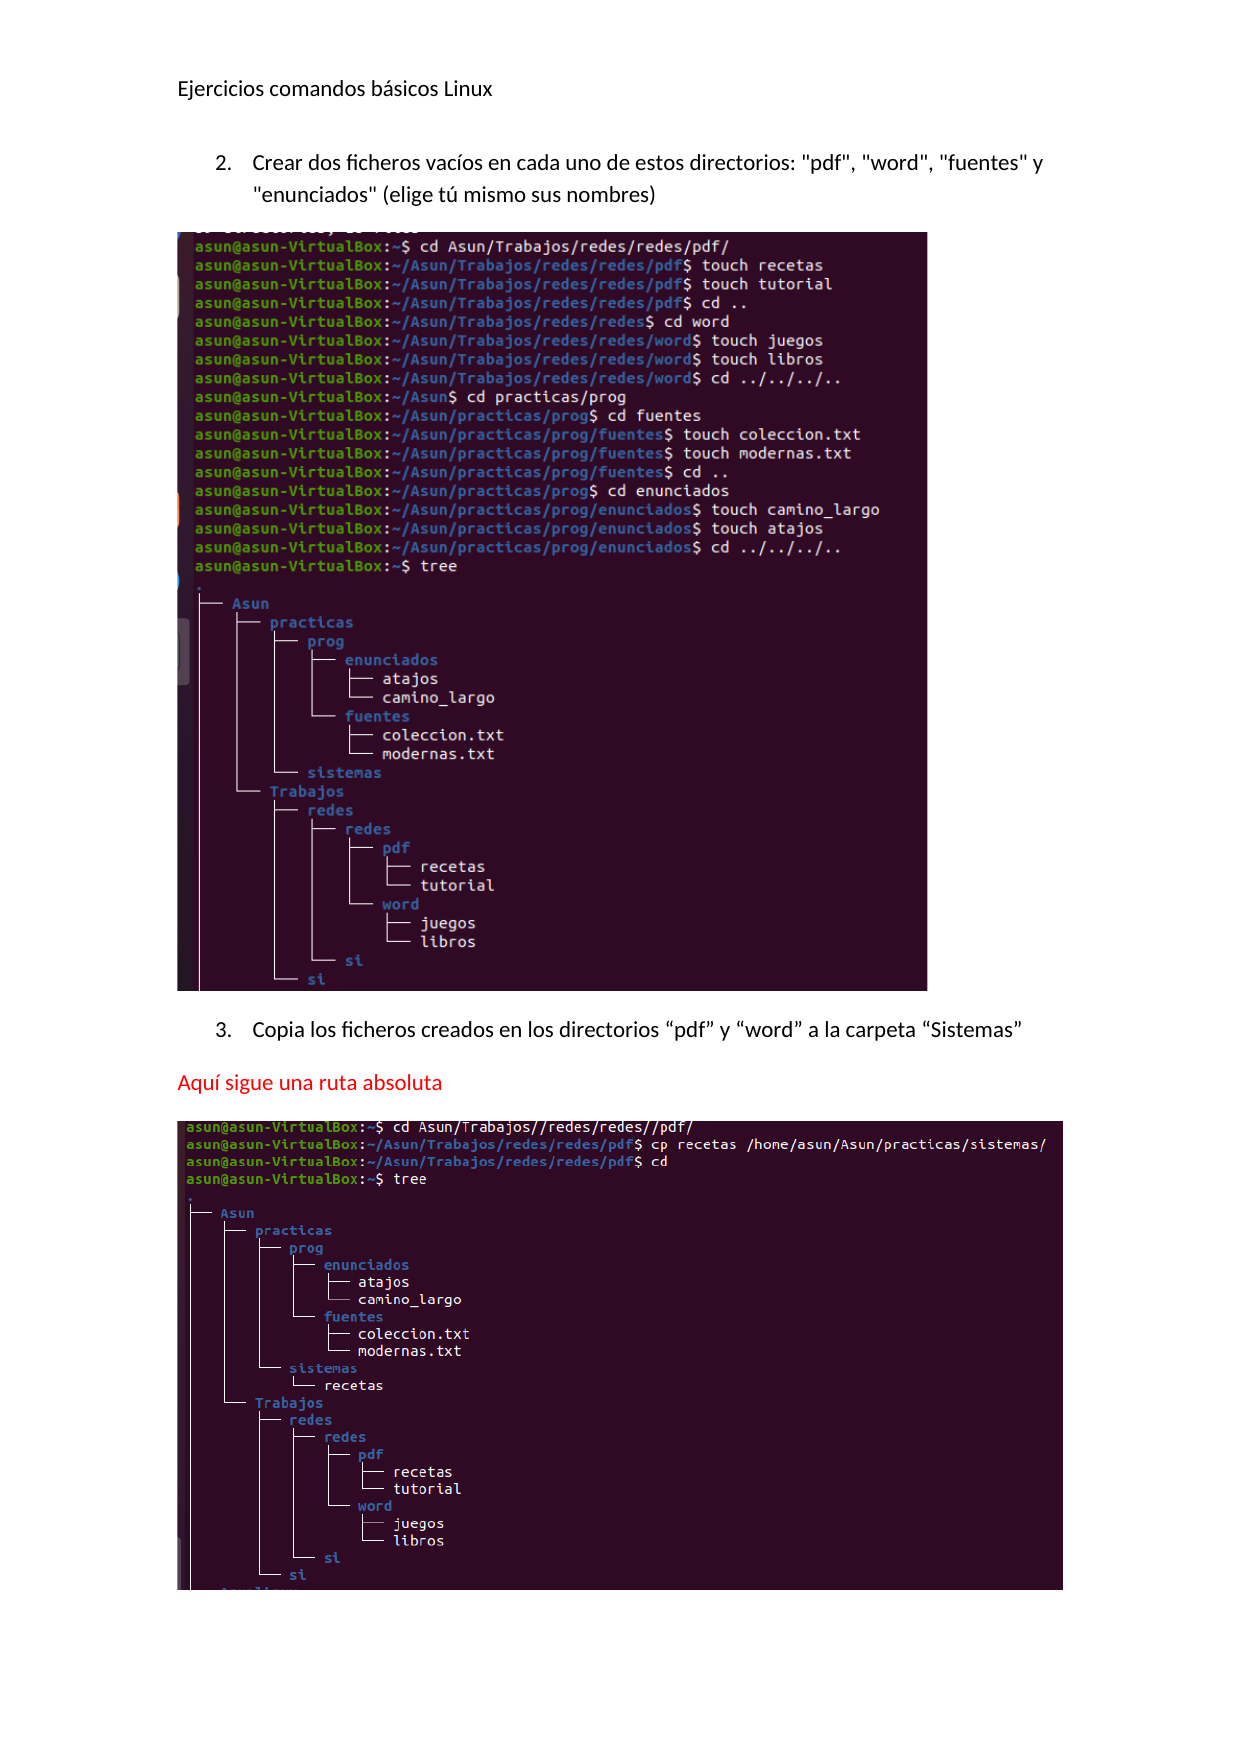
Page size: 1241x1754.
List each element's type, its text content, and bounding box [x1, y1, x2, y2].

list Copia los ficheros creados en los directorios “pdf” y “word” a la carpeta “Sistemas” [215, 1015, 1063, 1043]
list Crear dos ficheros vacíos en cada uno de estos directorios: "pdf", "word", "fuentes" y "enunciados" (elige tú mismo sus nombres) [215, 148, 1063, 208]
picture [177, 1121, 1063, 1590]
picture [177, 232, 928, 991]
text Aquí sigue una ruta absoluta [177, 1068, 1063, 1096]
